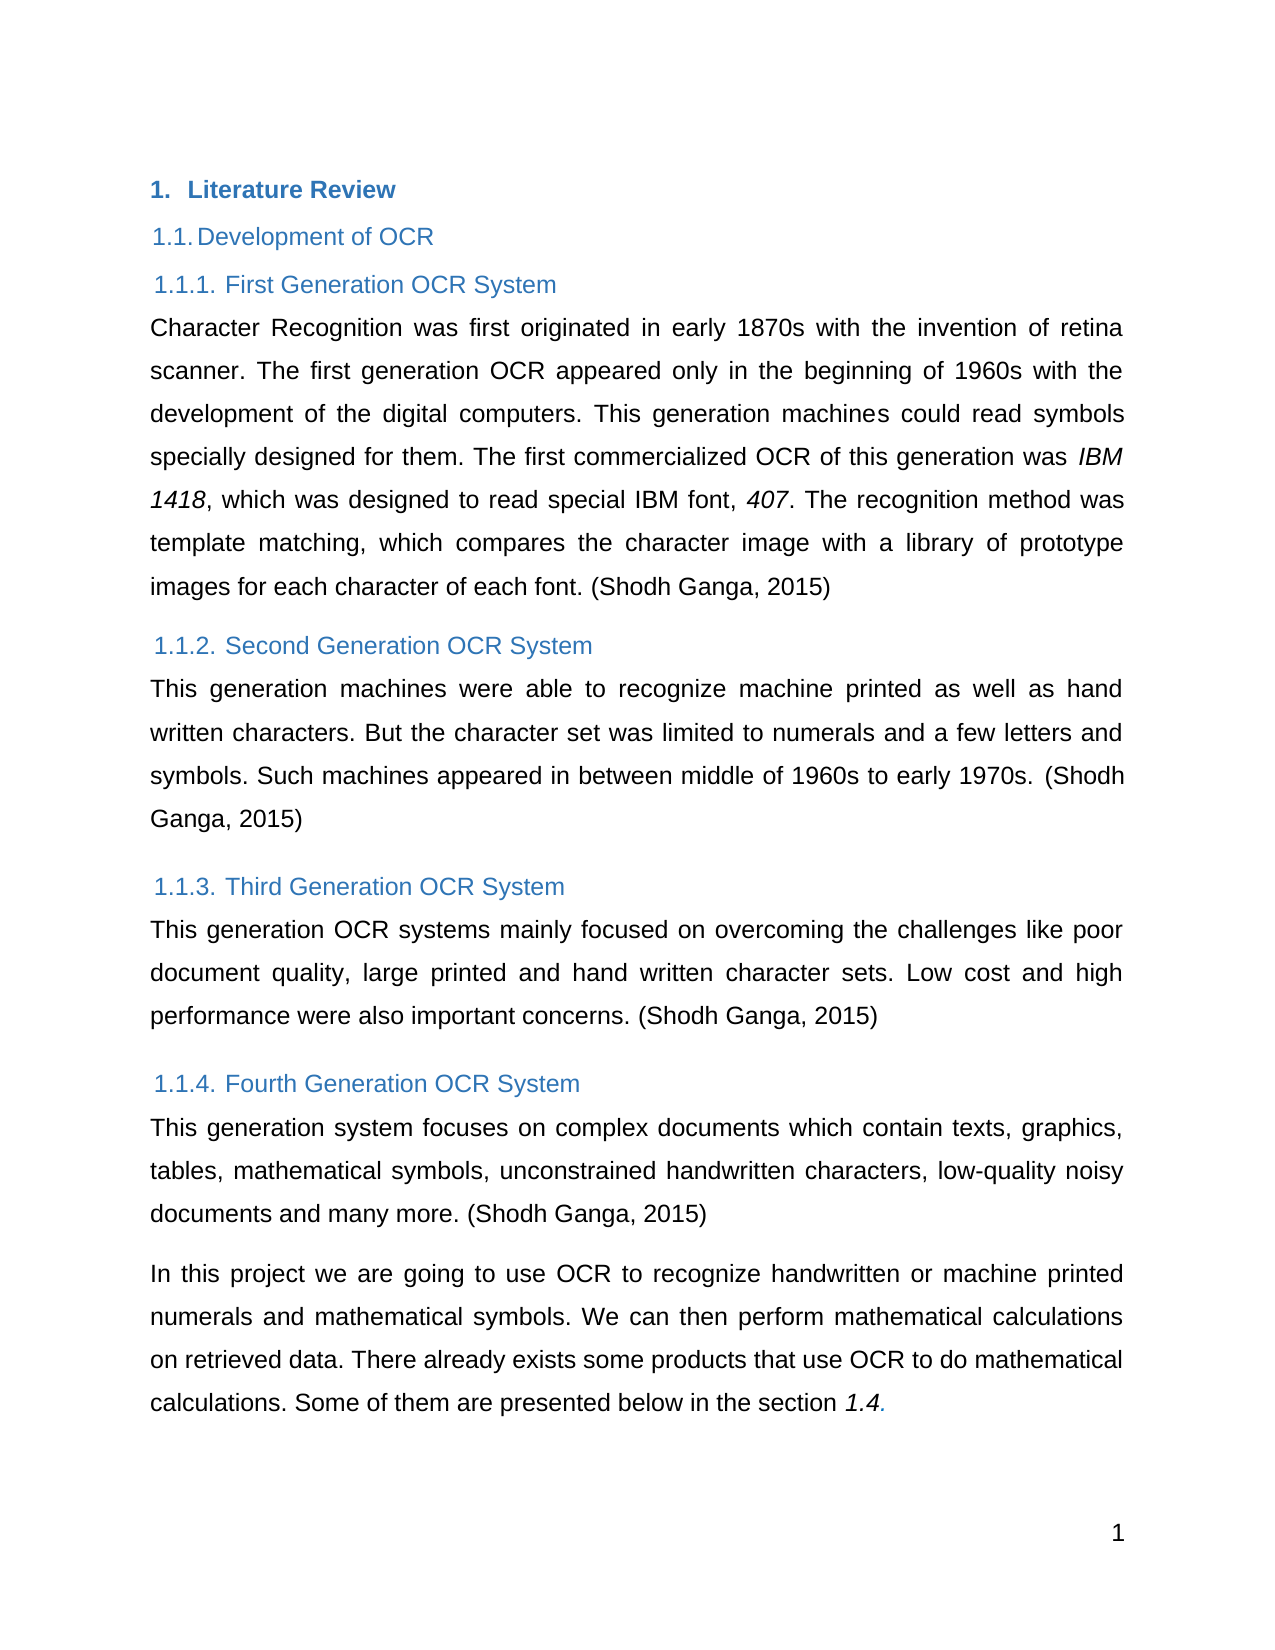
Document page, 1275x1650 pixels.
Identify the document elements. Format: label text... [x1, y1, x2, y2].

text This generation machines were able to recognize machine printed as well as hand written characters. But the character set was limited to numerals and a few letters and symbols. Such machines appeared in between middle of 1960s to early 1970s. [150, 674, 1125, 832]
subtitle First Generation OCR System [154, 269, 1125, 298]
subtitle Literature Review [150, 175, 1125, 204]
subtitle Second Generation OCR System [154, 631, 1125, 660]
subtitle Third Generation OCR System [154, 872, 1125, 901]
text In this project we are going to use OCR to recognize handwritten or machine printed numerals and mathematical symbols. We can then perform mathematical calculations on retrieved data. There already exists some products that use OCR to do mathematical calculations. Some of them are presented below in the section 1.4. [150, 1258, 1125, 1417]
text Character Recognition was first originated in early 1870s with the invention of retina scanner. The first generation OCR appeared only in the beginning of 1960s with the development of the digital computers. This generation machines could read symbols specially designed for them. The first commercialized OCR of this generation was IBM 1418, which was designed to read special IBM font, 407. The recognition method was template matching, which compares the character image with a library of prototype images for each character of each font. [150, 313, 1125, 600]
text This generation OCR systems mainly focused on overcoming the challenges like poor document quality, large printed and hand written character sets. Low cost and high performance were also important concerns. [150, 915, 1125, 1030]
subtitle Development of OCR [152, 222, 1125, 251]
text This generation system focuses on complex documents which contain texts, graphics, tables, mathematical symbols, unconstrained handwritten characters, low-quality noisy documents and many more. [150, 1112, 1125, 1227]
subtitle Fourth Generation OCR System [154, 1069, 1125, 1098]
